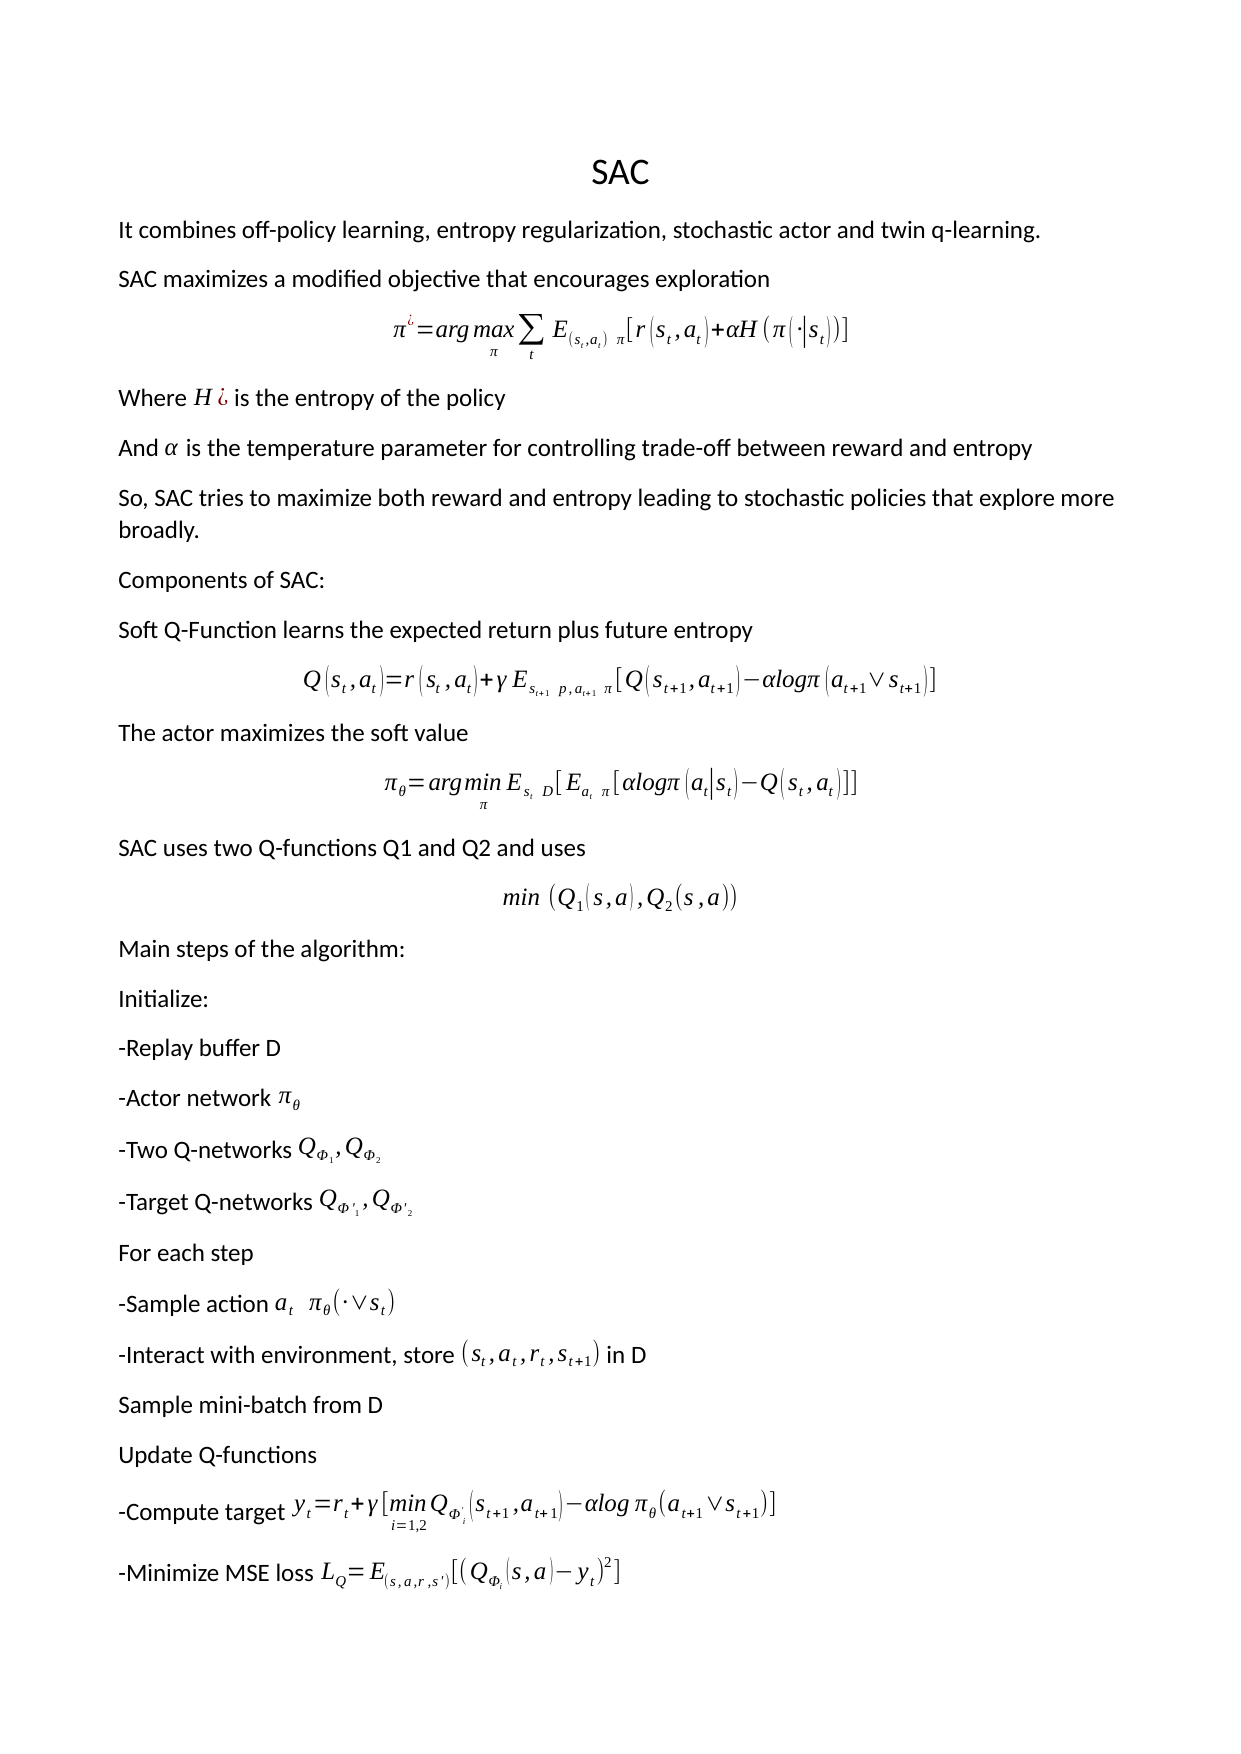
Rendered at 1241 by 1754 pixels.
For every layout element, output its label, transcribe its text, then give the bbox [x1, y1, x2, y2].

text For each step [118, 1237, 1122, 1268]
text The actor maximizes the soft value [118, 717, 1122, 748]
text Components of SAC: [118, 564, 1122, 595]
text -Replay buffer D [118, 1032, 1122, 1063]
text Main steps of the algorithm: [118, 933, 1122, 964]
text And is the temperature parameter for controlling trade-off between reward and entropy [118, 432, 1122, 463]
text So, SAC tries to maximize both reward and entropy leading to stochastic policies that explore more broadly. [118, 482, 1122, 545]
text SAC [118, 148, 1122, 193]
text -Minimize MSE loss [118, 1553, 1122, 1591]
text It combines off-policy learning, entropy regularization, stochastic actor and twin q-learning. [118, 214, 1122, 244]
text -Actor network [118, 1082, 1122, 1113]
text Update Q-functions [118, 1439, 1122, 1469]
text SAC uses two Q-functions Q1 and Q2 and uses [118, 832, 1122, 862]
text -Sample action [118, 1287, 1122, 1319]
text SAC maximizes a modified objective that encourages exploration [118, 263, 1122, 294]
text -Interact with environment, store in D [118, 1338, 1122, 1370]
text Where is the entropy of the policy [118, 383, 1122, 413]
text Soft Q-Function learns the expected return plus future entropy [118, 614, 1122, 644]
text -Two Q-networks [118, 1132, 1122, 1166]
text Initialize: [118, 983, 1122, 1013]
text Sample mini-batch from D [118, 1389, 1122, 1420]
text -Compute target [118, 1488, 1122, 1534]
text -Target Q-networks [118, 1185, 1122, 1218]
